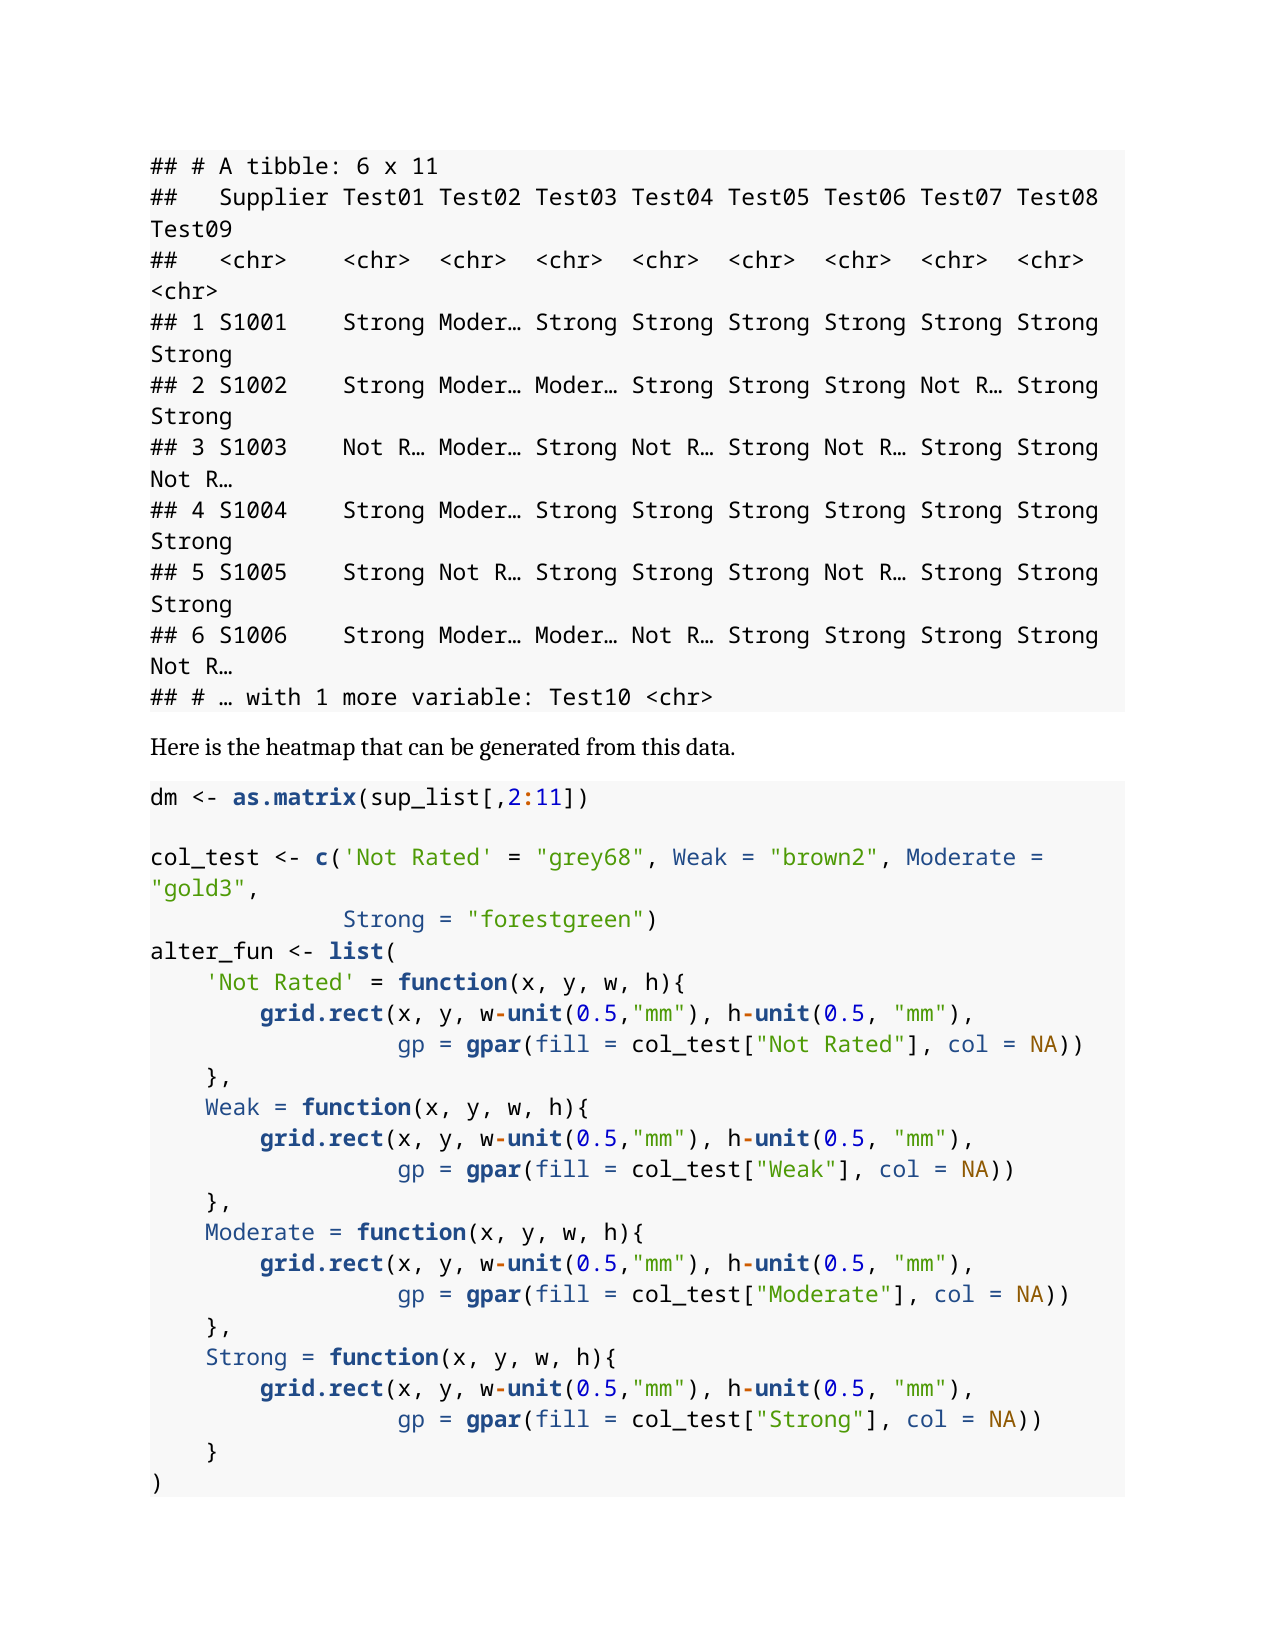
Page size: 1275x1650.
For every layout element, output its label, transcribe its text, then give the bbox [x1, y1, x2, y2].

text Here is the heatmap that can be generated from this data. [150, 733, 1125, 762]
text ## # A tibble: 6 x 11 ## Supplier Test01 Test02 Test03 Test04 Test05 Test06 Test07 Test08 Test09 ## <chr> <chr> <chr> <chr> <chr> <chr> <chr> <chr> <chr> <chr> ## 1 S1001 Strong Moder… Strong Strong Strong Strong Strong Strong Strong ## 2 S1002 Strong Moder… Moder… Strong Strong Strong Not R… Strong Strong ## 3 S1003 Not R… Moder… Strong Not R… Strong Not R… Strong Strong Not R… ## 4 S1004 Strong Moder… Strong Strong Strong Strong Strong Strong Strong ## 5 S1005 Strong Not R… Strong Strong Strong Not R… Strong Strong Strong ## 6 S1006 Strong Moder… Moder… Not R… Strong Strong Strong Strong Not R… ## # … with 1 more variable: Test10 <chr> [150, 150, 1125, 712]
